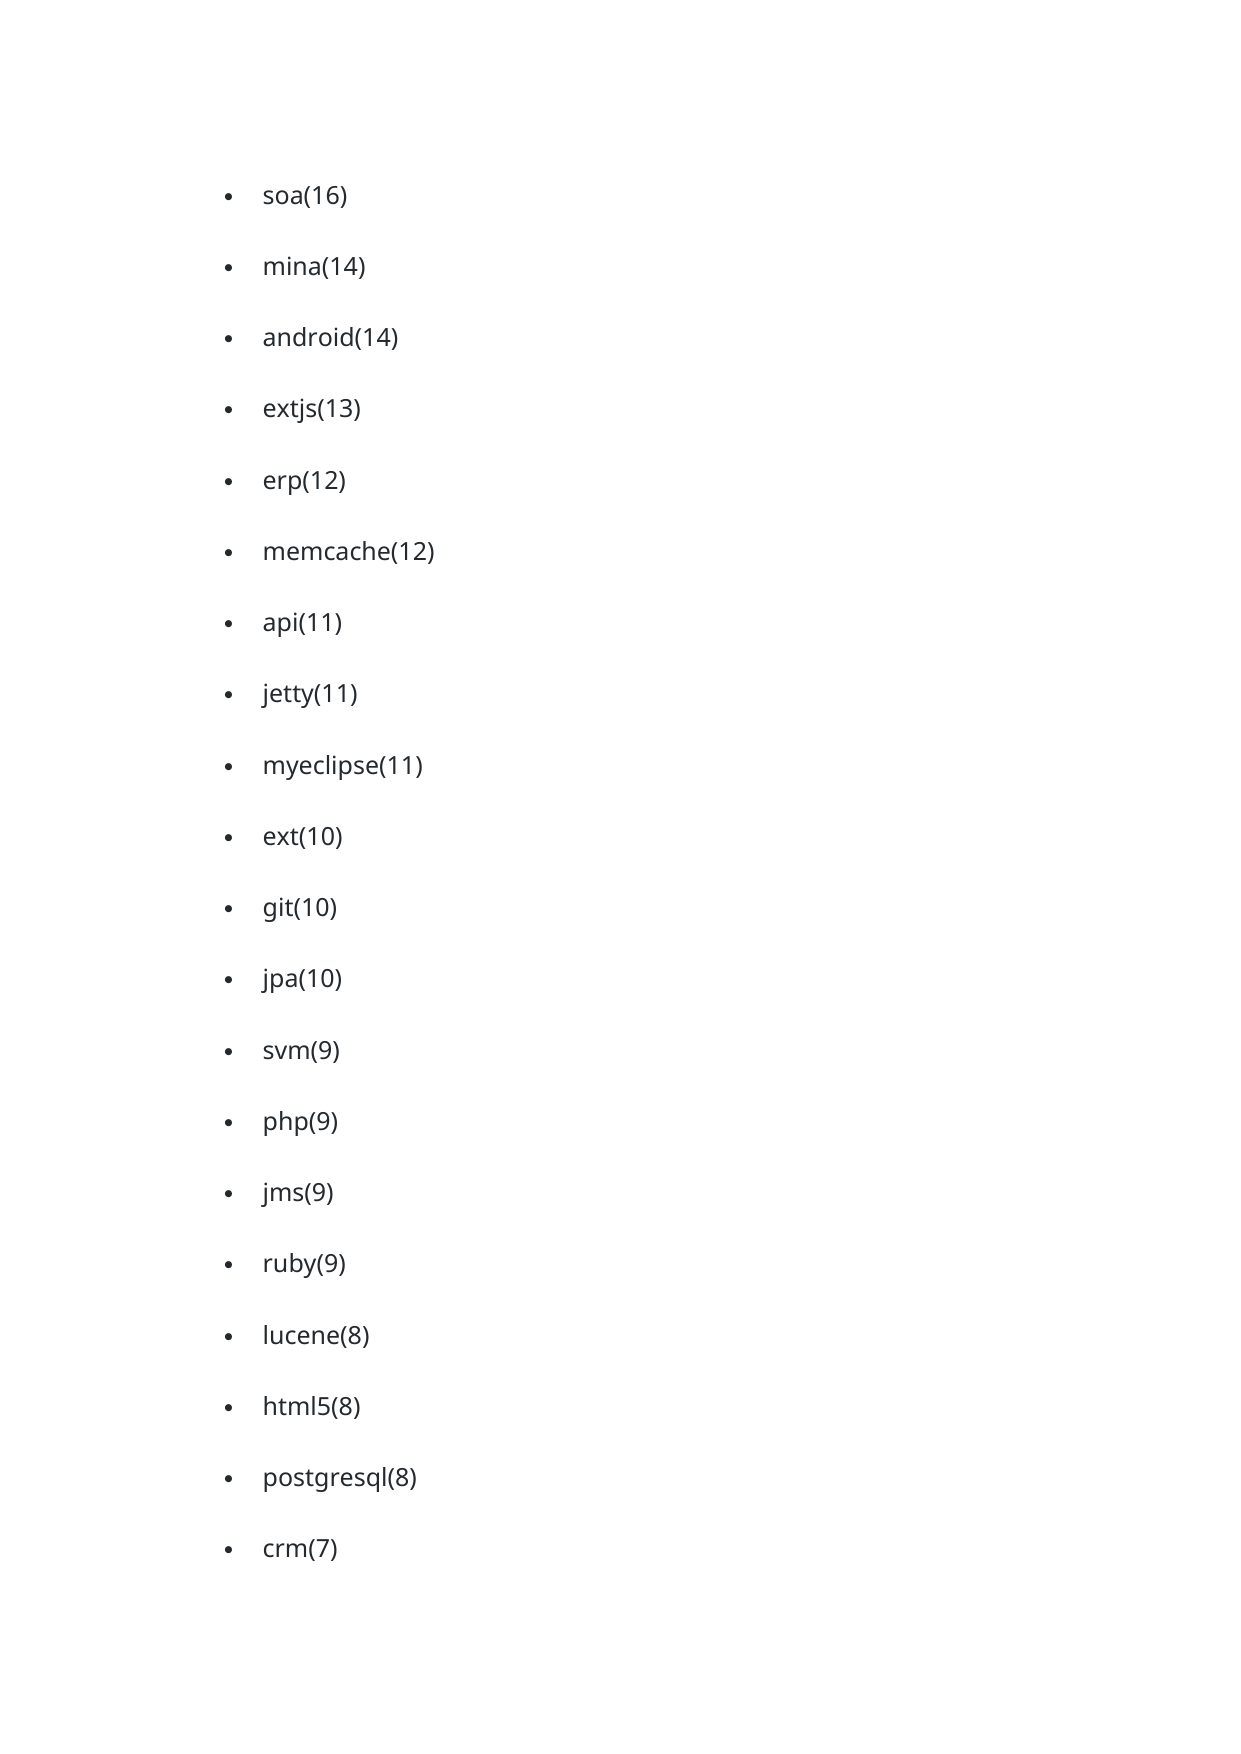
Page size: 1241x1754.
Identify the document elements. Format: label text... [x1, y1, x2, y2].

list jpa(10) [225, 946, 1053, 1011]
list html5(8) [225, 1373, 1053, 1438]
list crm(7) [225, 1516, 1053, 1581]
list php(9) [225, 1088, 1053, 1153]
list mina(14) [225, 233, 1053, 298]
list api(11) [225, 589, 1053, 654]
list ext(10) [225, 803, 1053, 868]
list extjs(13) [225, 376, 1053, 441]
list svm(9) [225, 1017, 1053, 1082]
list jms(9) [225, 1159, 1053, 1224]
list jetty(11) [225, 661, 1053, 726]
list soa(16) [225, 162, 1053, 227]
list myeclipse(11) [225, 732, 1053, 797]
list android(14) [225, 304, 1053, 369]
list ruby(9) [225, 1231, 1053, 1296]
list lucene(8) [225, 1302, 1053, 1367]
list erp(12) [225, 447, 1053, 512]
list memcache(12) [225, 518, 1053, 583]
list git(10) [225, 874, 1053, 939]
list postgresql(8) [225, 1444, 1053, 1509]
